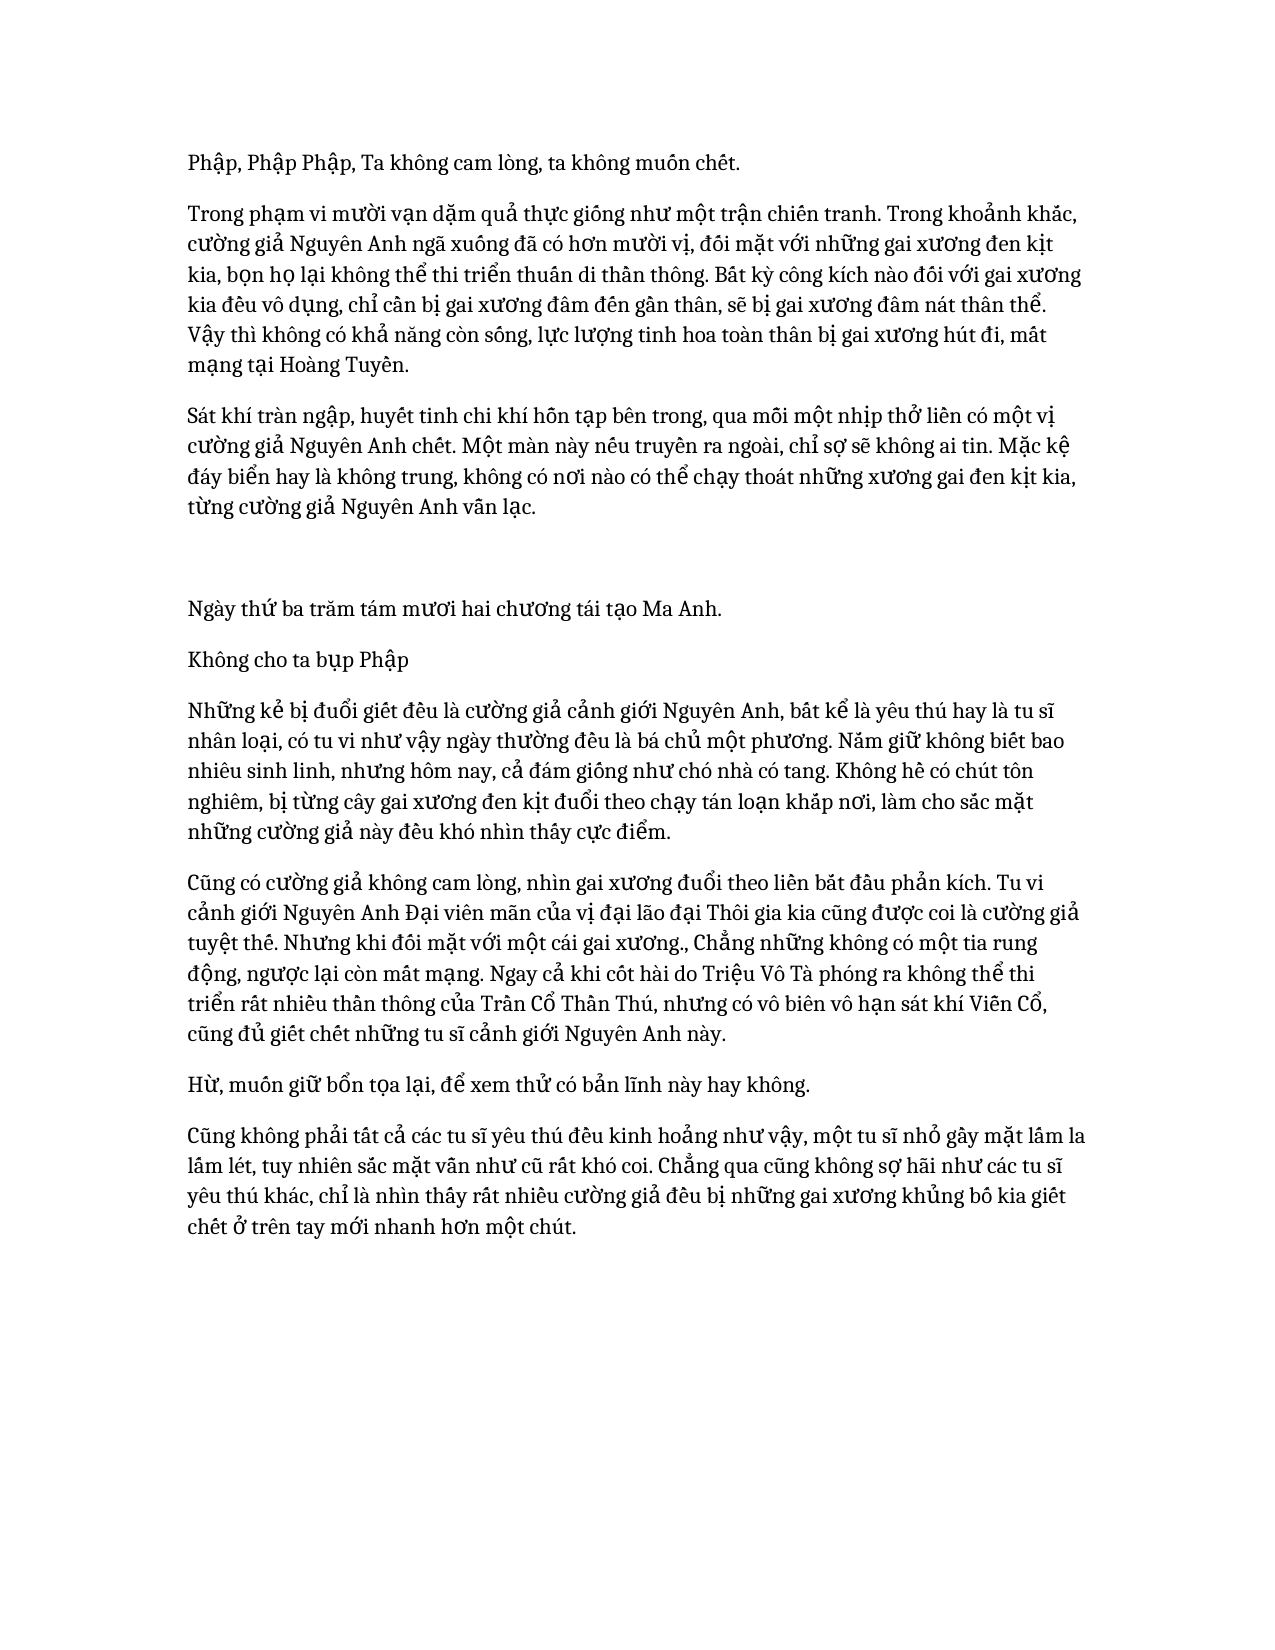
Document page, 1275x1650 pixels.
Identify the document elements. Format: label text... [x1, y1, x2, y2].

text Những kẻ bị đuổi giết đều là cường giả cảnh giới Nguyên Anh, bất kể là yêu thú hay là tu sĩ nhân loại, có tu vi như vậy ngày thường đều là bá chủ một phương. Nắm giữ không biết bao nhiêu sinh linh, nhưng hôm nay, cả đám giống như chó nhà có tang. Không hề có chút tôn nghiêm, bị từng cây gai xương đen kịt đuổi theo chạy tán loạn khắp nơi, làm cho sắc mặt những cường giả này đều khó nhìn thấy cực điểm. [187, 698, 1087, 845]
text Phập, Phập Phập, Ta không cam lòng, ta không muốn chết. [187, 150, 1087, 176]
text Trong phạm vi mười vạn dặm quả thực giống như một trận chiến tranh. Trong khoảnh khắc, cường giả Nguyên Anh ngã xuống đã có hơn mười vị, đối mặt với những gai xương đen kịt kia, bọn họ lại không thể thi triển thuấn di thần thông. Bất kỳ công kích nào đối với gai xương kia đều vô dụng, chỉ cần bị gai xương đâm đến gần thân, sẽ bị gai xương đâm nát thân thể. Vậy thì không có khả năng còn sống, lực lượng tinh hoa toàn thân bị gai xương hút đi, mất mạng tại Hoàng Tuyền. [187, 201, 1087, 378]
text Ngày thứ ba trăm tám mươi hai chương tái tạo Ma Anh. [187, 596, 1087, 622]
text Hừ, muốn giữ bổn tọa lại, để xem thử có bản lĩnh này hay không. [187, 1072, 1087, 1098]
text Sát khí tràn ngập, huyết tinh chi khí hỗn tạp bên trong, qua mỗi một nhịp thở liền có một vị cường giả Nguyên Anh chết. Một màn này nếu truyền ra ngoài, chỉ sợ sẽ không ai tin. Mặc kệ đáy biển hay là không trung, không có nơi nào có thể chạy thoát những xương gai đen kịt kia, từng cường giả Nguyên Anh vẫn lạc. [187, 403, 1087, 520]
text Không cho ta bụp Phập [187, 647, 1087, 673]
text Cũng không phải tất cả các tu sĩ yêu thú đều kinh hoảng như vậy, một tu sĩ nhỏ gầy mặt lấm la lấm lét, tuy nhiên sắc mặt vẫn như cũ rất khó coi. Chẳng qua cũng không sợ hãi như các tu sĩ yêu thú khác, chỉ là nhìn thấy rất nhiều cường giả đều bị những gai xương khủng bố kia giết chết ở trên tay mới nhanh hơn một chút. [187, 1123, 1087, 1240]
text Cũng có cường giả không cam lòng, nhìn gai xương đuổi theo liền bắt đầu phản kích. Tu vi cảnh giới Nguyên Anh Đại viên mãn của vị đại lão đại Thôi gia kia cũng được coi là cường giả tuyệt thế. Nhưng khi đối mặt với một cái gai xương., Chẳng những không có một tia rung động, ngược lại còn mất mạng. Ngay cả khi cốt hài do Triệu Vô Tà phóng ra không thể thi triển rất nhiều thần thông của Trần Cổ Thần Thú, nhưng có vô biên vô hạn sát khí Viễn Cổ, cũng đủ giết chết những tu sĩ cảnh giới Nguyên Anh này. [187, 870, 1087, 1047]
